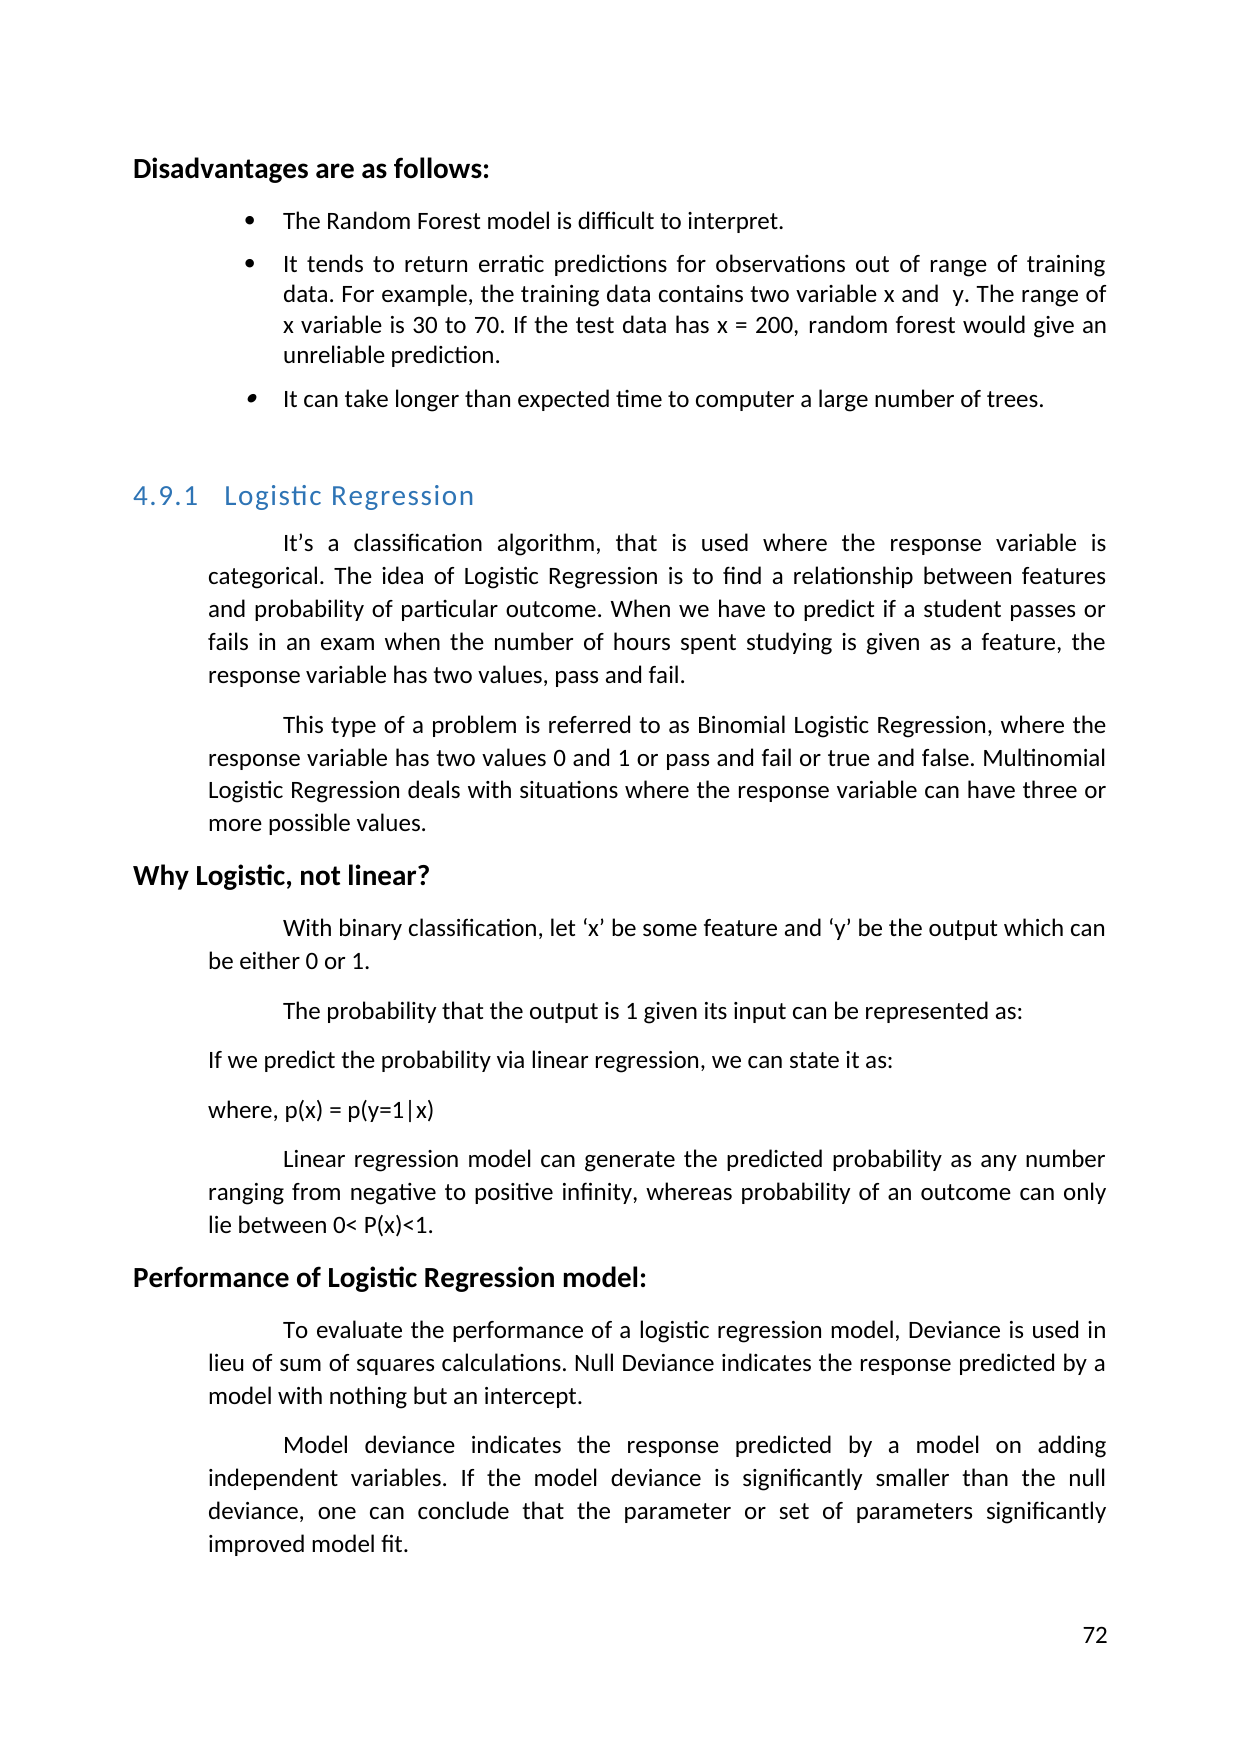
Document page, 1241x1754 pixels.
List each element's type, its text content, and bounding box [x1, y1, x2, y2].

text Model deviance indicates the response predicted by a model on adding independent variables. If the model deviance is significantly smaller than the null deviance, one can conclude that the parameter or set of parameters significantly improved model fit. [208, 1429, 1107, 1559]
text where, p(x) = p(y=1|x) [208, 1094, 1107, 1124]
text To evaluate the performance of a logistic regression model, Deviance is used in lieu of sum of squares calculations. Null Deviance indicates the response predicted by a model with nothing but an intercept. [208, 1314, 1107, 1410]
text It tends to return erratic predictions for observations out of range of training data. For example, the training data contains two variable x and y. The range of x variable is 30 to 70. If the test data has x = 200, random forest would give an unreliable prediction. [245, 248, 1107, 370]
list Logistic Regression [133, 477, 1107, 512]
text It’s a classification algorithm, that is used where the response variable is categorical. The idea of Logistic Regression is to find a relationship between features and probability of particular outcome. When we have to predict if a student passes or fails in an exam when the number of hours spent studying is given as a feature, the response variable has two values, pass and fail. [208, 528, 1107, 690]
text Linear regression model can generate the predicted probability as any number ranging from negative to positive infinity, whereas probability of an outcome can only lie between 0< P(x)<1. [208, 1143, 1107, 1240]
text The probability that the output is 1 given its input can be represented as: [208, 995, 1107, 1025]
text Disadvantages are as follows: [133, 150, 1107, 186]
text The Random Forest model is difficult to interpret. [245, 205, 1107, 236]
text It can take longer than expected time to computer a large number of trees. [245, 383, 1107, 413]
text This type of a problem is referred to as Binomial Logistic Regression, where the response variable has two values 0 and 1 or pass and fail or true and false. Multinomial Logistic Regression deals with situations where the response variable can have three or more possible values. [208, 709, 1107, 838]
text Why Logistic, not linear? [133, 857, 1107, 893]
text Performance of Logistic Regression model: [133, 1259, 1107, 1294]
text If we predict the probability via linear regression, we can state it as: [208, 1044, 1107, 1075]
text With binary classification, let ‘x’ be some feature and ‘y’ be the output which can be either 0 or 1. [208, 912, 1107, 976]
